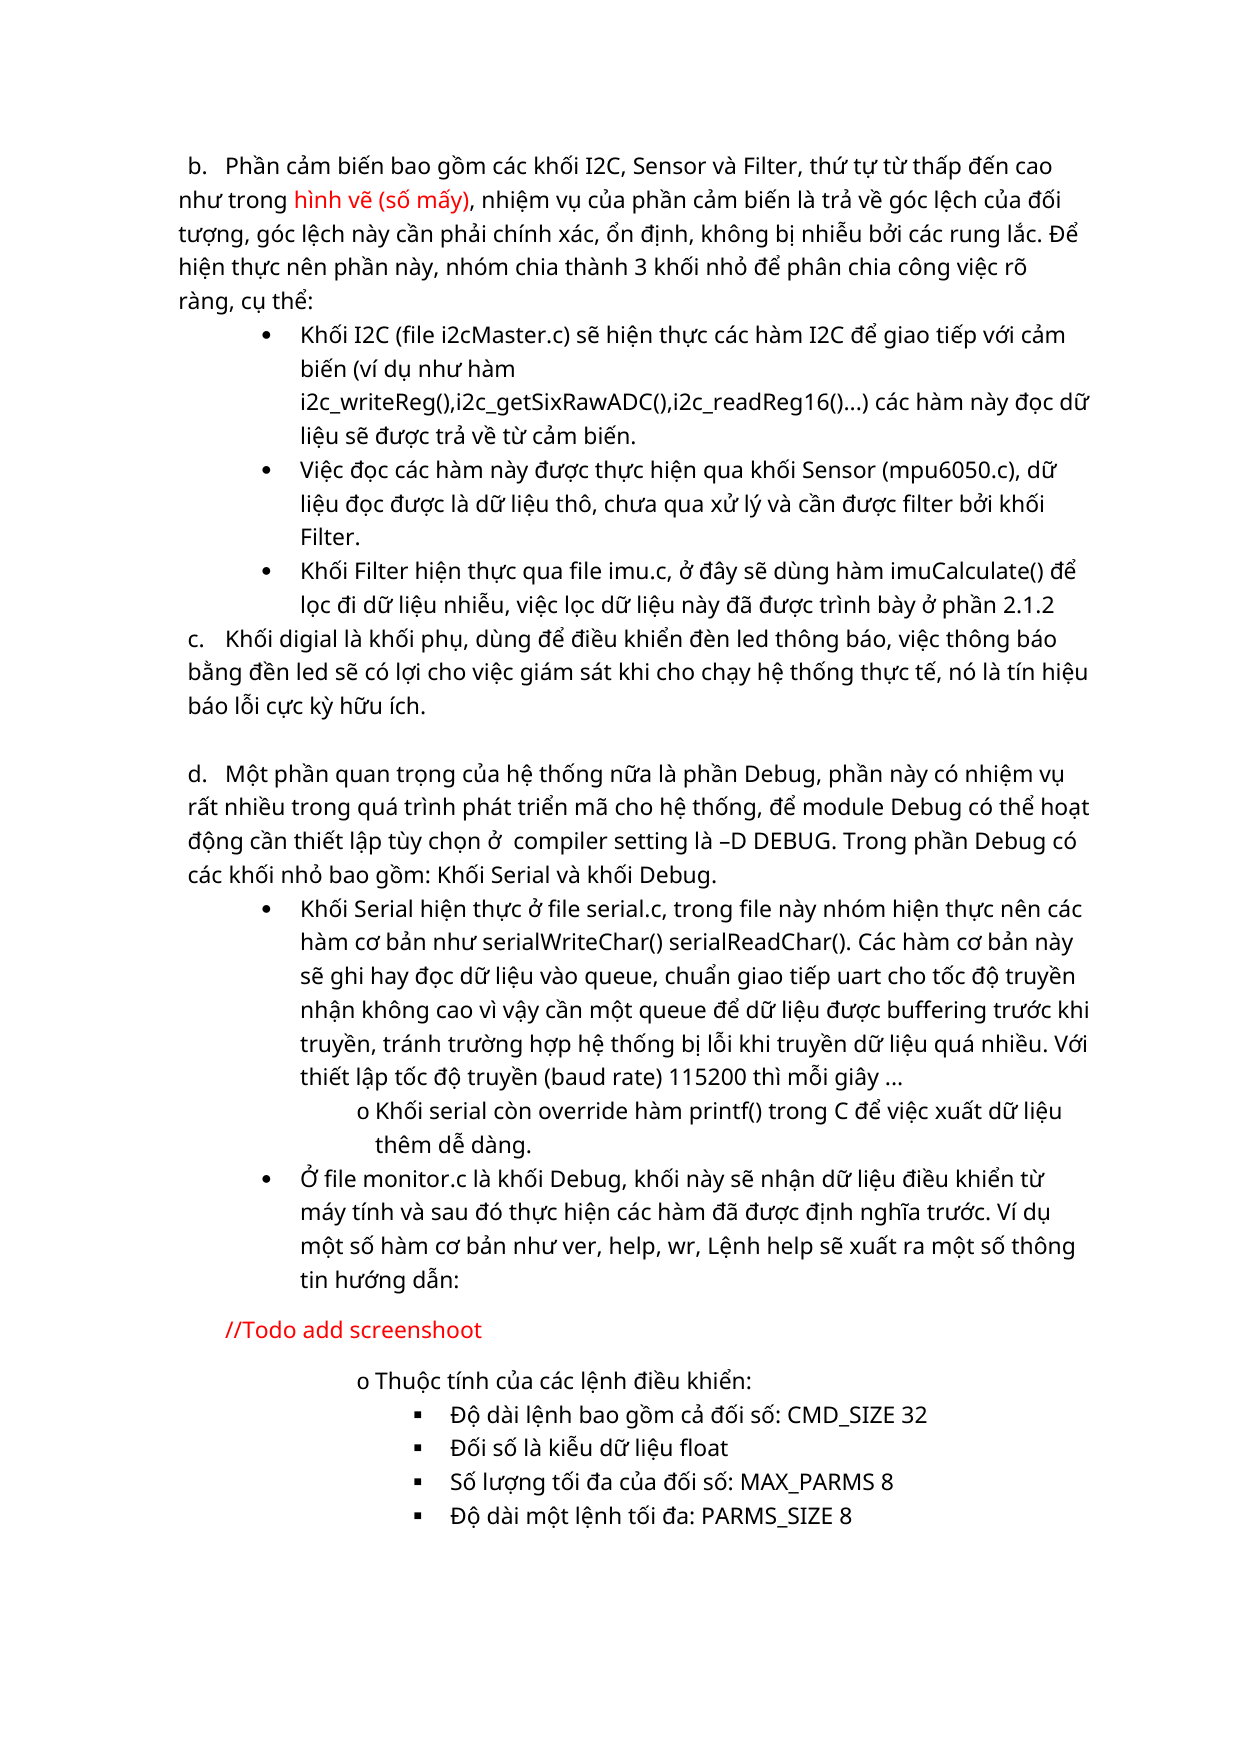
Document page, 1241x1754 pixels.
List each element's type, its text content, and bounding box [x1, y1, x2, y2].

list Độ dài một lệnh tối đa: PARMS_SIZE 8 [412, 1500, 1090, 1531]
list Thuộc tính của các lệnh điều khiển: [356, 1365, 1090, 1396]
list Khối I2C (file i2cMaster.c) sẽ hiện thực các hàm I2C để giao tiếp với cảm biến (ví dụ như hàm i2c_writeReg(),i2c_getSixRawADC(),i2c_readReg16()...) các hàm này đọc dữ liệu sẽ được trả về từ cảm biến. [262, 319, 1090, 451]
list Ở file monitor.c là khối Debug, khối này sẽ nhận dữ liệu điều khiển từ máy tính và sau đó thực hiện các hàm đã được định nghĩa trước. Ví dụ một số hàm cơ bản như ver, help, wr, Lệnh help sẽ xuất ra một số thông tin hướng dẫn: [262, 1163, 1090, 1295]
list Việc đọc các hàm này được thực hiện qua khối Sensor (mpu6050.c), dữ liệu đọc được là dữ liệu thô, chưa qua xử lý và cần được filter bởi khối Filter. [262, 454, 1090, 552]
list Đối số là kiễu dữ liệu float [412, 1432, 1090, 1463]
list Độ dài lệnh bao gồm cả đối số: CMD_SIZE 32 [412, 1398, 1090, 1430]
list Khối digial là khối phụ, dùng để điều khiển đèn led thông báo, việc thông báo bằng đền led sẽ có lợi cho việc giám sát khi cho chạy hệ thống thực tế, nó là tín hiệu báo lỗi cực kỳ hữu ích. [187, 622, 1090, 721]
list Số lượng tối đa của đối số: MAX_PARMS 8 [412, 1466, 1090, 1497]
list Khối serial còn override hàm printf() trong C để việc xuất dữ liệu thêm dễ dàng. [356, 1095, 1090, 1160]
list Khối Serial hiện thực ở file serial.c, trong file này nhóm hiện thực nên các hàm cơ bản như serialWriteChar() serialReadChar(). Các hàm cơ bản này sẽ ghi hay đọc dữ liệu vào queue, chuẩn giao tiếp uart cho tốc độ truyền nhận không cao vì vậy cần một queue để dữ liệu được buffering trước khi truyền, tránh trường hợp hệ thống bị lỗi khi truyền dữ liệu quá nhiều. Với thiết lập tốc độ truyền (baud rate) 115200 thì mỗi giây ... [262, 892, 1090, 1092]
list Phần cảm biến bao gồm các khối I2C, Sensor và Filter, thứ tự từ thấp đến cao như trong hình vẽ (số mấy), nhiệm vụ của phần cảm biến là trả về góc lệch của đối tượng, góc lệch này cần phải chính xác, ổn định, không bị nhiễu bởi các rung lắc. Để hiện thực nên phần này, nhóm chia thành 3 khối nhỏ để phân chia công việc rõ ràng, cụ thể: [178, 150, 1090, 316]
list Một phần quan trọng của hệ thống nữa là phần Debug, phần này có nhiệm vụ rất nhiều trong quá trình phát triển mã cho hệ thống, để module Debug có thể hoạt động cần thiết lập tùy chọn ở compiler setting là –D DEBUG. Trong phần Debug có các khối nhỏ bao gồm: Khối Serial và khối Debug. [187, 757, 1090, 890]
list Khối Filter hiện thực qua file imu.c, ở đây sẽ dùng hàm imuCalculate() để lọc đi dữ liệu nhiễu, việc lọc dữ liệu này đã được trình bày ở phần 2.1.2 [262, 555, 1090, 620]
text //Todo add screenshoot [225, 1314, 1090, 1346]
